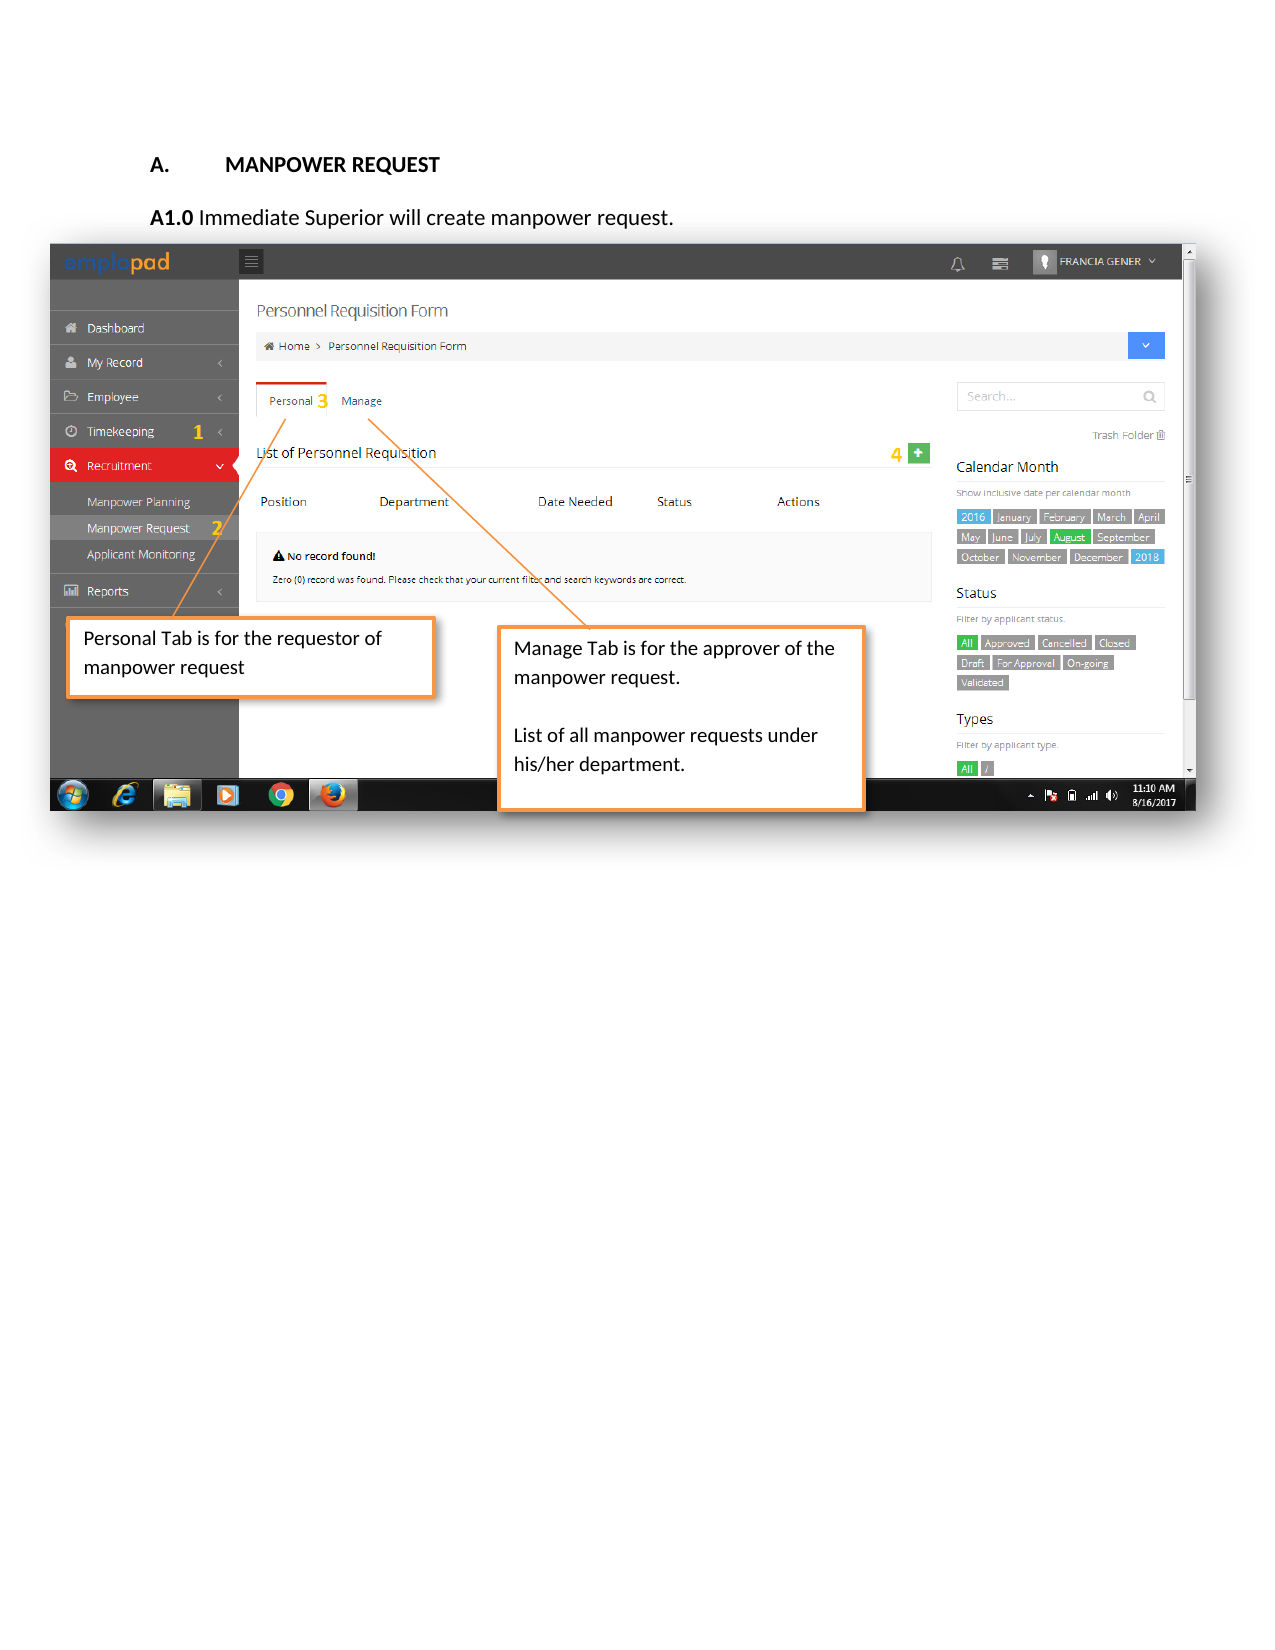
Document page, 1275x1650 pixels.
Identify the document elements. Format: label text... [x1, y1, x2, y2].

picture [50, 243, 1196, 811]
text A1.0 Immediate Superior will create manpower request. [150, 203, 1125, 225]
list MANPOWER REQUEST [122, 150, 1125, 178]
